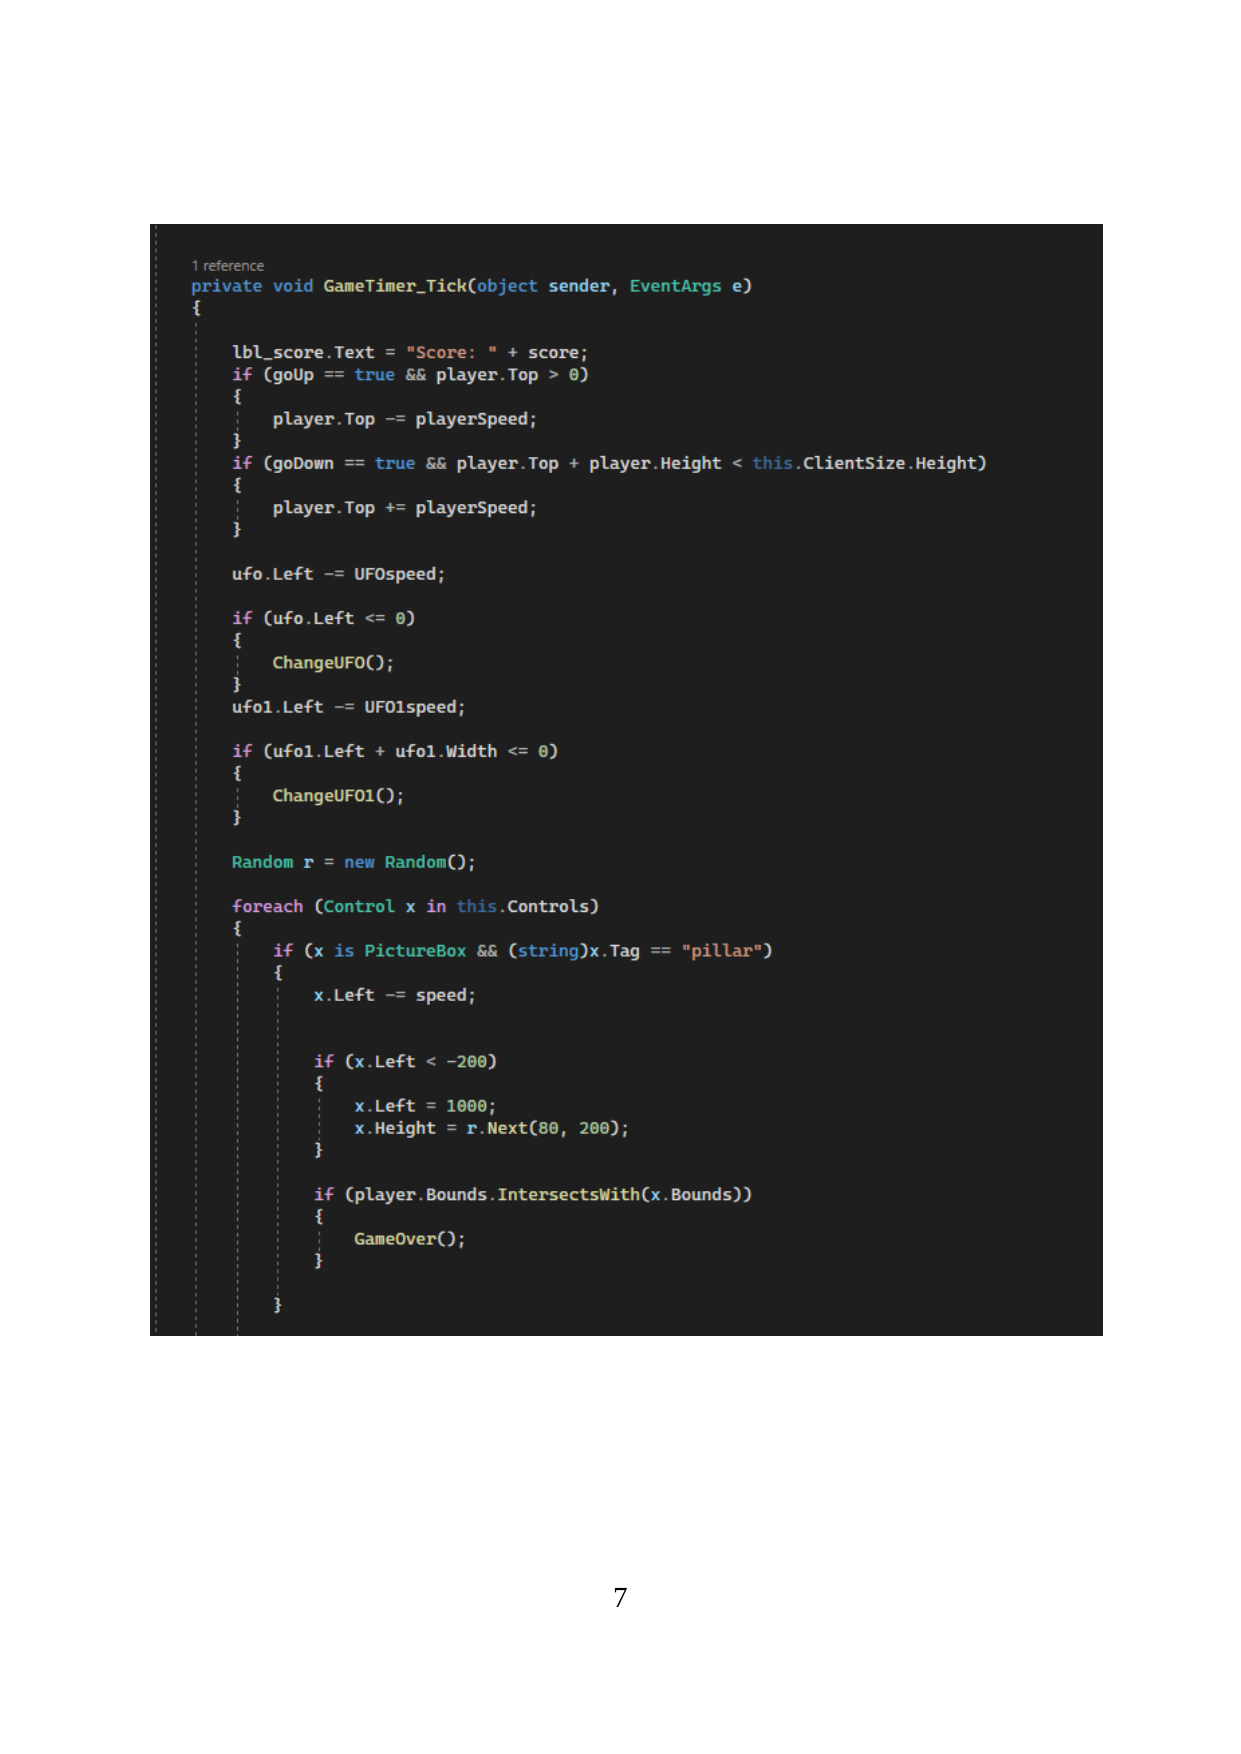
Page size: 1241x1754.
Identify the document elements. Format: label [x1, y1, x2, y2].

picture [150, 224, 1103, 1336]
